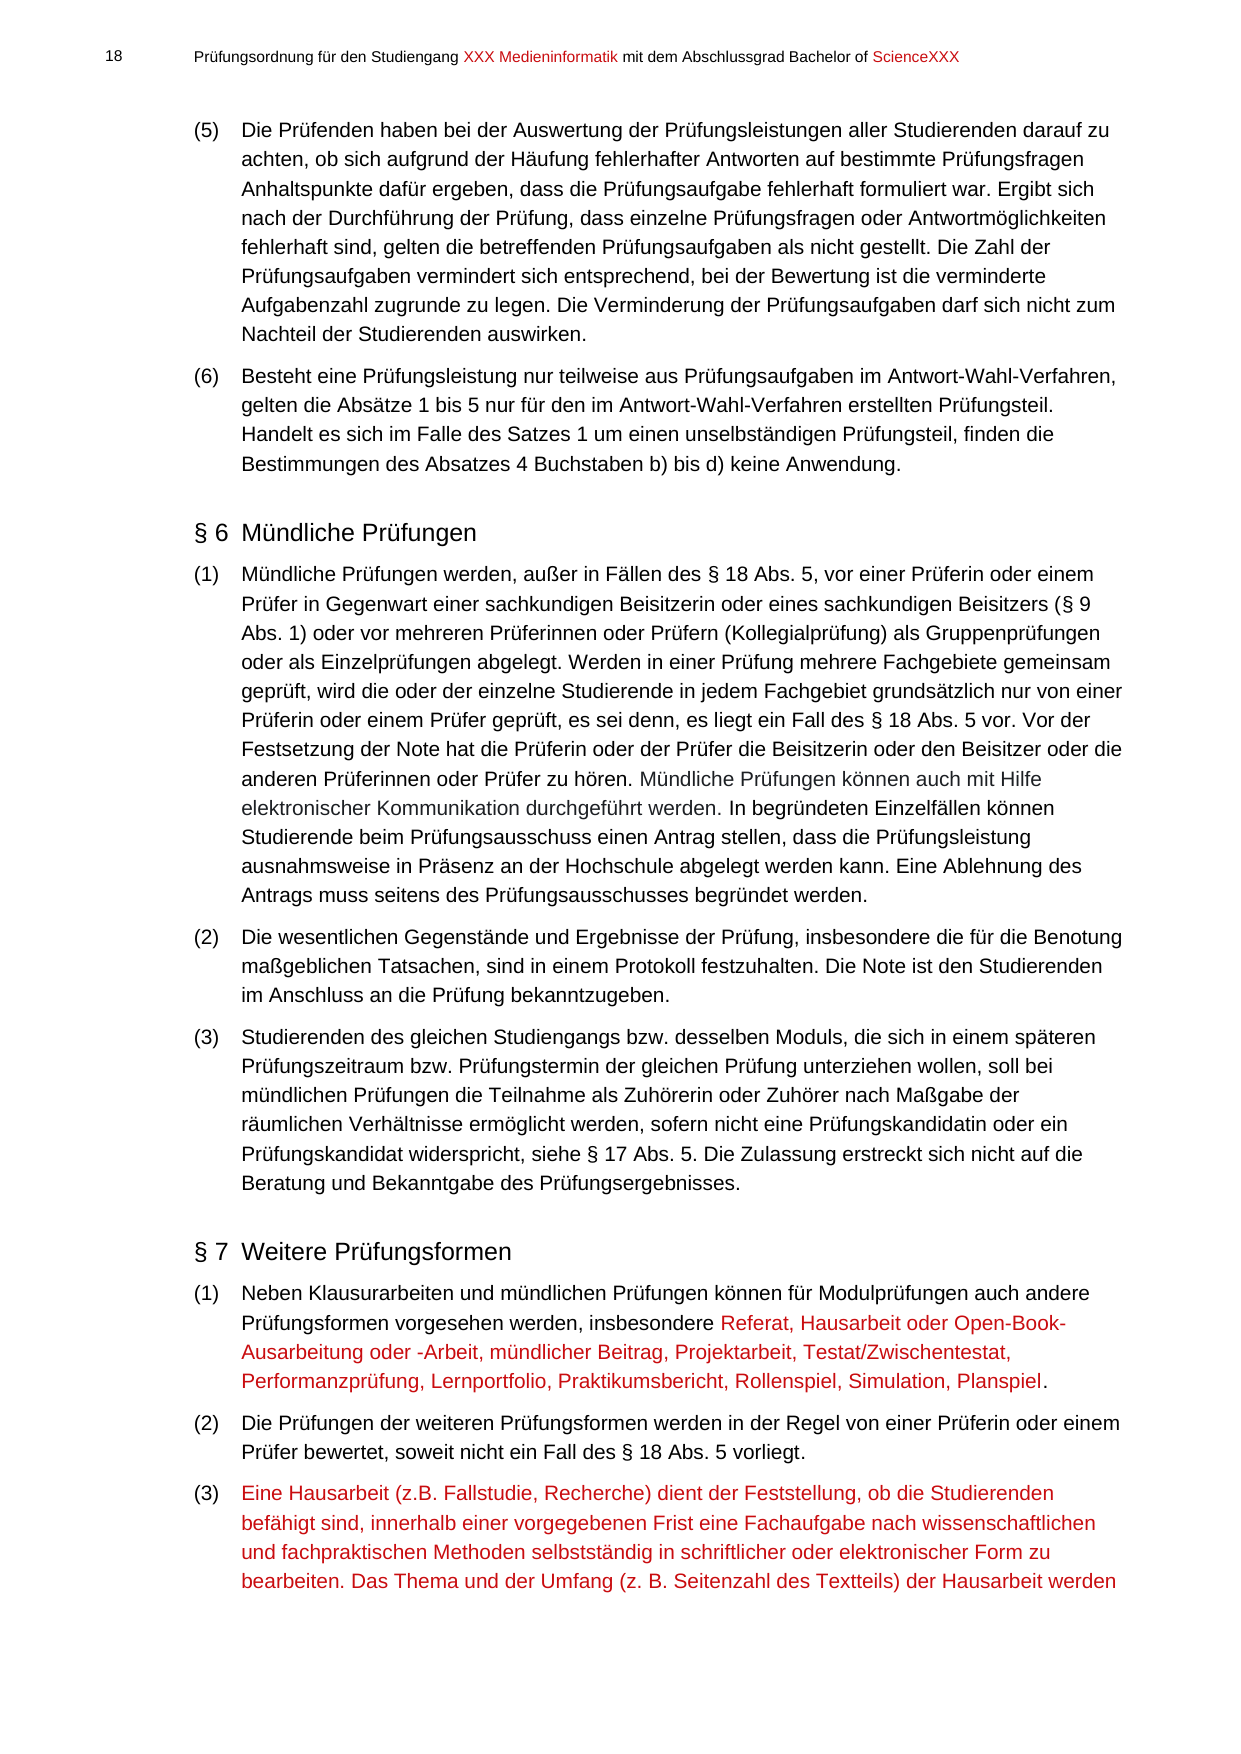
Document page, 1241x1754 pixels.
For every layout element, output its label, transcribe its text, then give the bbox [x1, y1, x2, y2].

subtitle Mündliche Prüfungen [194, 518, 1124, 547]
list Die Prüfenden haben bei der Auswertung der Prüfungsleistungen aller Studierenden darauf zu achten, ob sich aufgrund der Häufung fehlerhafter Antworten auf bestimmte Prüfungsfragen Anhaltspunkte dafür ergeben, dass die Prüfungsaufgabe fehlerhaft formuliert war. Ergibt sich nach der Durchführung der Prüfung, dass einzelne Prüfungsfragen oder Antwortmöglichkeiten fehlerhaft sind, gelten die betreffenden Prüfungsaufgaben als nicht gestellt. Die Zahl der Prüfungsaufgaben vermindert sich entsprechend, bei der Bewertung ist die verminderte Aufgabenzahl zugrunde zu legen. Die Verminderung der Prüfungsaufgaben darf sich nicht zum Nachteil der Studierenden auswirken. [194, 118, 1124, 346]
subtitle Weitere Prüfungsformen [194, 1237, 1124, 1266]
list Besteht eine Prüfungsleistung nur teilweise aus Prüfungsaufgaben im Antwort-Wahl-Verfahren, gelten die Absätze 1 bis 5 nur für den im Antwort-Wahl-Verfahren erstellten Prüfungsteil. Handelt es sich im Falle des Satzes 1 um einen unselbständigen Prüfungsteil, finden die Bestimmungen des Absatzes 4 Buchstaben b) bis d) keine Anwendung. [194, 364, 1124, 475]
list Studierenden des gleichen Studiengangs bzw. desselben Moduls, die sich in einem späteren Prüfungszeitraum bzw. Prüfungstermin der gleichen Prüfung unterziehen wollen, soll bei mündlichen Prüfungen die Teilnahme als Zuhörerin oder Zuhörer nach Maßgabe der räumlichen Verhältnisse ermöglicht werden, sofern nicht eine Prüfungskandidatin oder ein Prüfungskandidat widerspricht, siehe § 17 Abs. 5. Die Zulassung erstreckt sich nicht auf die Beratung und Bekanntgabe des Prüfungsergebnisses. [194, 1025, 1124, 1194]
list Die wesentlichen Gegenstände und Ergebnisse der Prüfung, insbesondere die für die Benotung maßgeblichen Tatsachen, sind in einem Protokoll festzuhalten. Die Note ist den Studierenden im Anschluss an die Prüfung bekanntzugeben. [194, 925, 1124, 1007]
list Mündliche Prüfungen werden, außer in Fällen des § 18 Abs. 5, vor einer Prüferin oder einem Prüfer in Gegenwart einer sachkundigen Beisitzerin oder eines sachkundigen Beisitzers (§ 9 Abs. 1) oder vor mehreren Prüferinnen oder Prüfern (Kollegialprüfung) als Gruppenprüfungen oder als Einzelprüfungen abgelegt. Werden in einer Prüfung mehrere Fachgebiete gemeinsam geprüft, wird die oder der einzelne Studierende in jedem Fachgebiet grundsätzlich nur von einer Prüferin oder einem Prüfer geprüft, es sei denn, es liegt ein Fall des § 18 Abs. 5 vor. Vor der Festsetzung der Note hat die Prüferin oder der Prüfer die Beisitzerin oder den Beisitzer oder die anderen Prüferinnen oder Prüfer zu hören. Mündliche Prüfungen können auch mit Hilfe elektronischer Kommunikation durchgeführt werden. In begründeten Einzelfällen können Studierende beim Prüfungsausschuss einen Antrag stellen, dass die Prüfungsleistung ausnahmsweise in Präsenz an der Hochschule abgelegt werden kann. Eine Ablehnung des Antrags muss seitens des Prüfungsausschusses begründet werden. [194, 562, 1124, 907]
list Neben Klausurarbeiten und mündlichen Prüfungen können für Modulprüfungen auch andere Prüfungsformen vorgesehen werden, insbesondere Referat, Hausarbeit oder Open-Book-Ausarbeitung oder -Arbeit, mündlicher Beitrag, Projektarbeit, Testat/Zwischentestat, Performanzprüfung, Lernportfolio, Praktikumsbericht, Rollenspiel, Simulation, Planspiel. [194, 1281, 1124, 1393]
list Die Prüfungen der weiteren Prüfungsformen werden in der Regel von einer Prüferin oder einem Prüfer bewertet, soweit nicht ein Fall des § 18 Abs. 5 vorliegt. [194, 1410, 1124, 1463]
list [194, 1481, 1124, 1593]
